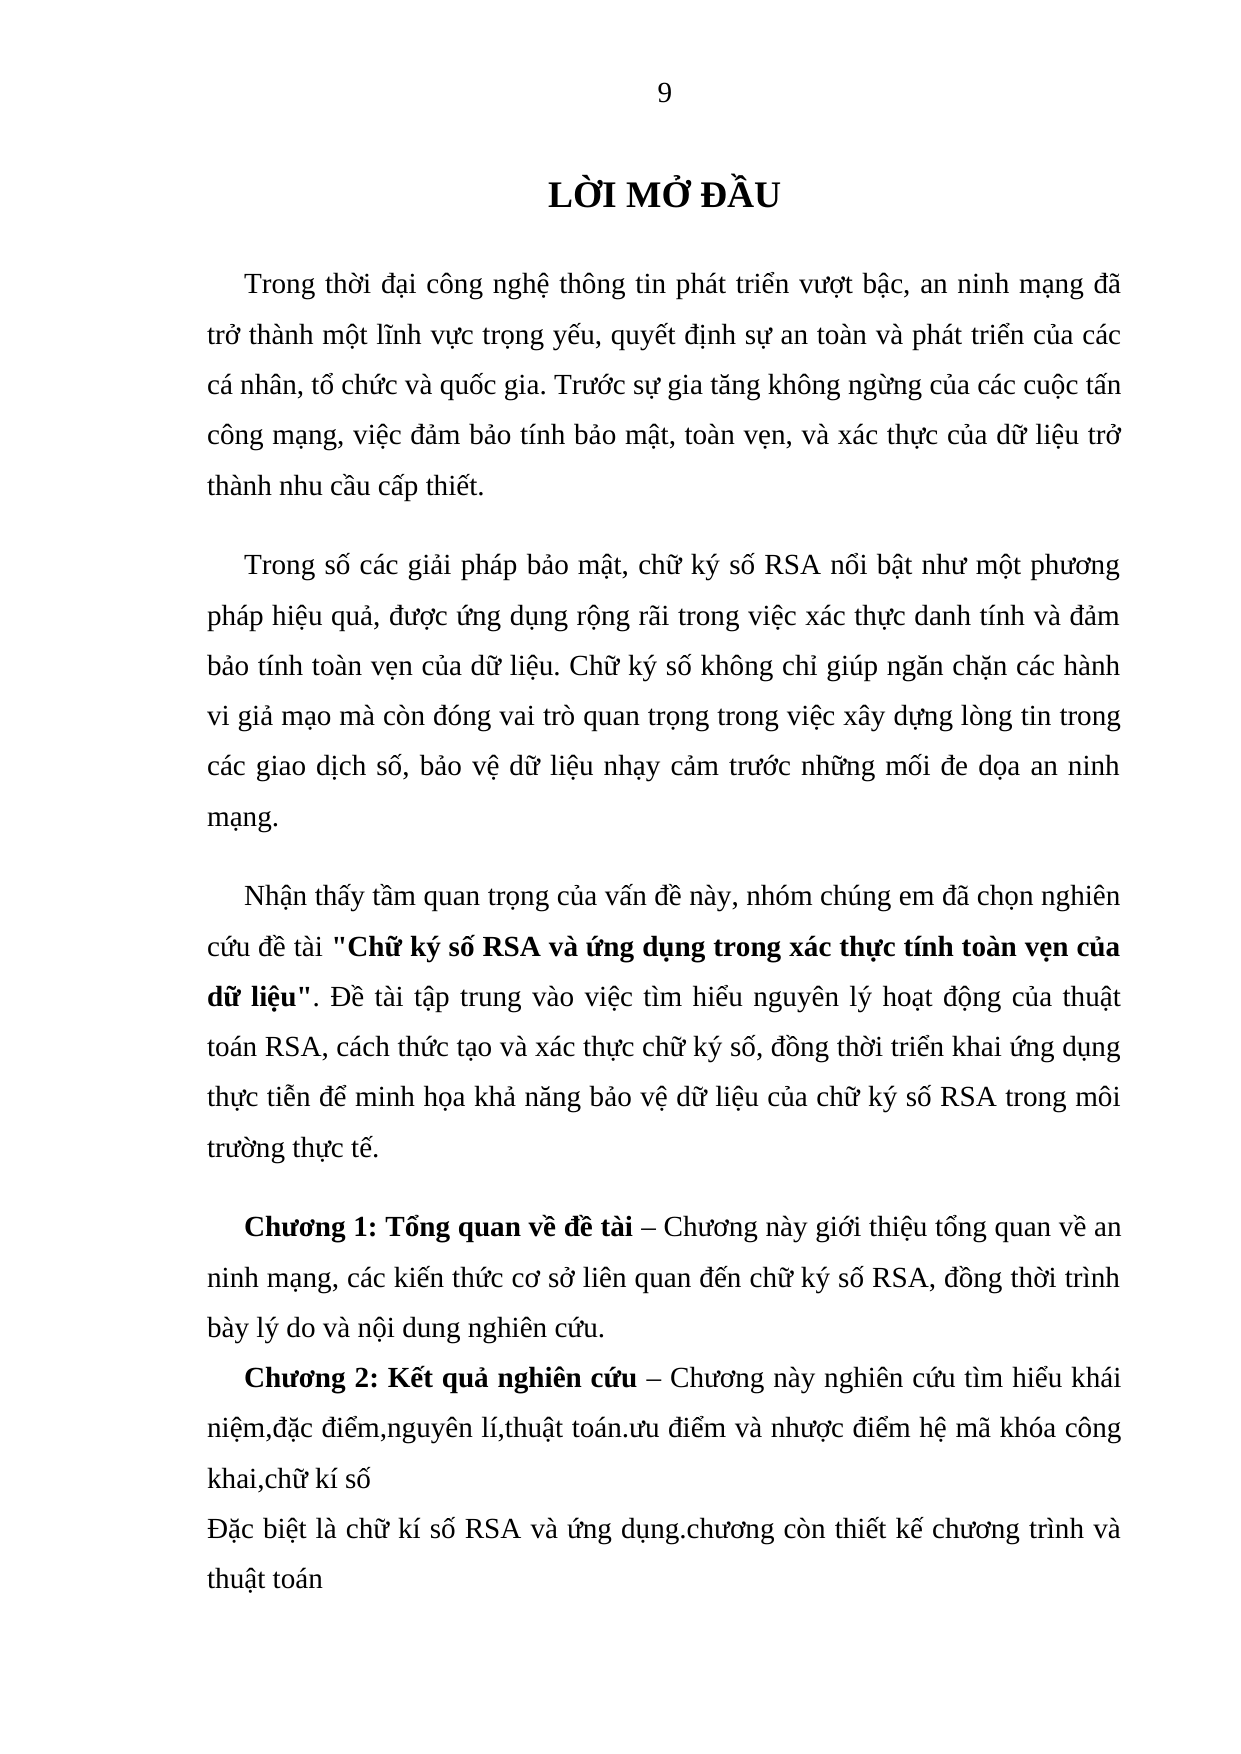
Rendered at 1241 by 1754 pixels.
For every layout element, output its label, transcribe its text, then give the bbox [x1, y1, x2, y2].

text Nhận thấy tầm quan trọng của vấn đề này, nhóm chúng em đã chọn nghiên cứu đề tài "Chữ ký số RSA và ứng dụng trong xác thực tính toàn vẹn của dữ liệu". Đề tài tập trung vào việc tìm hiểu nguyên lý hoạt động của thuật toán RSA, cách thức tạo và xác thực chữ ký số, đồng thời triển khai ứng dụng thực tiễn để minh họa khả năng bảo vệ dữ liệu của chữ ký số RSA trong môi trường thực tế. [207, 878, 1122, 1163]
text Trong số các giải pháp bảo mật, chữ ký số RSA nổi bật như một phương pháp hiệu quả, được ứng dụng rộng rãi trong việc xác thực danh tính và đảm bảo tính toàn vẹn của dữ liệu. Chữ ký số không chỉ giúp ngăn chặn các hành vi giả mạo mà còn đóng vai trò quan trọng trong việc xây dựng lòng tin trong các giao dịch số, bảo vệ dữ liệu nhạy cảm trước những mối đe dọa an ninh mạng. [207, 547, 1122, 832]
subtitle LỜI MỞ ĐẦU [207, 173, 1122, 216]
text Đặc biệt là chữ kí số RSA và ứng dụng.chương còn thiết kế chương trình và thuật toán [207, 1511, 1122, 1595]
text Chương 1: Tổng quan về đề tài – Chương này giới thiệu tổng quan về an ninh mạng, các kiến thức cơ sở liên quan đến chữ ký số RSA, đồng thời trình bày lý do và nội dung nghiên cứu. [207, 1209, 1122, 1343]
text Chương 2: Kết quả nghiên cứu – Chương này nghiên cứu tìm hiểu khái niệm,đặc điểm,nguyên lí,thuật toán.ưu điểm và nhược điểm hệ mã khóa công khai,chữ kí số [207, 1360, 1122, 1494]
text Trong thời đại công nghệ thông tin phát triển vượt bậc, an ninh mạng đã trở thành một lĩnh vực trọng yếu, quyết định sự an toàn và phát triển của các cá nhân, tổ chức và quốc gia. Trước sự gia tăng không ngừng của các cuộc tấn công mạng, việc đảm bảo tính bảo mật, toàn vẹn, và xác thực của dữ liệu trở thành nhu cầu cấp thiết. [207, 267, 1122, 501]
